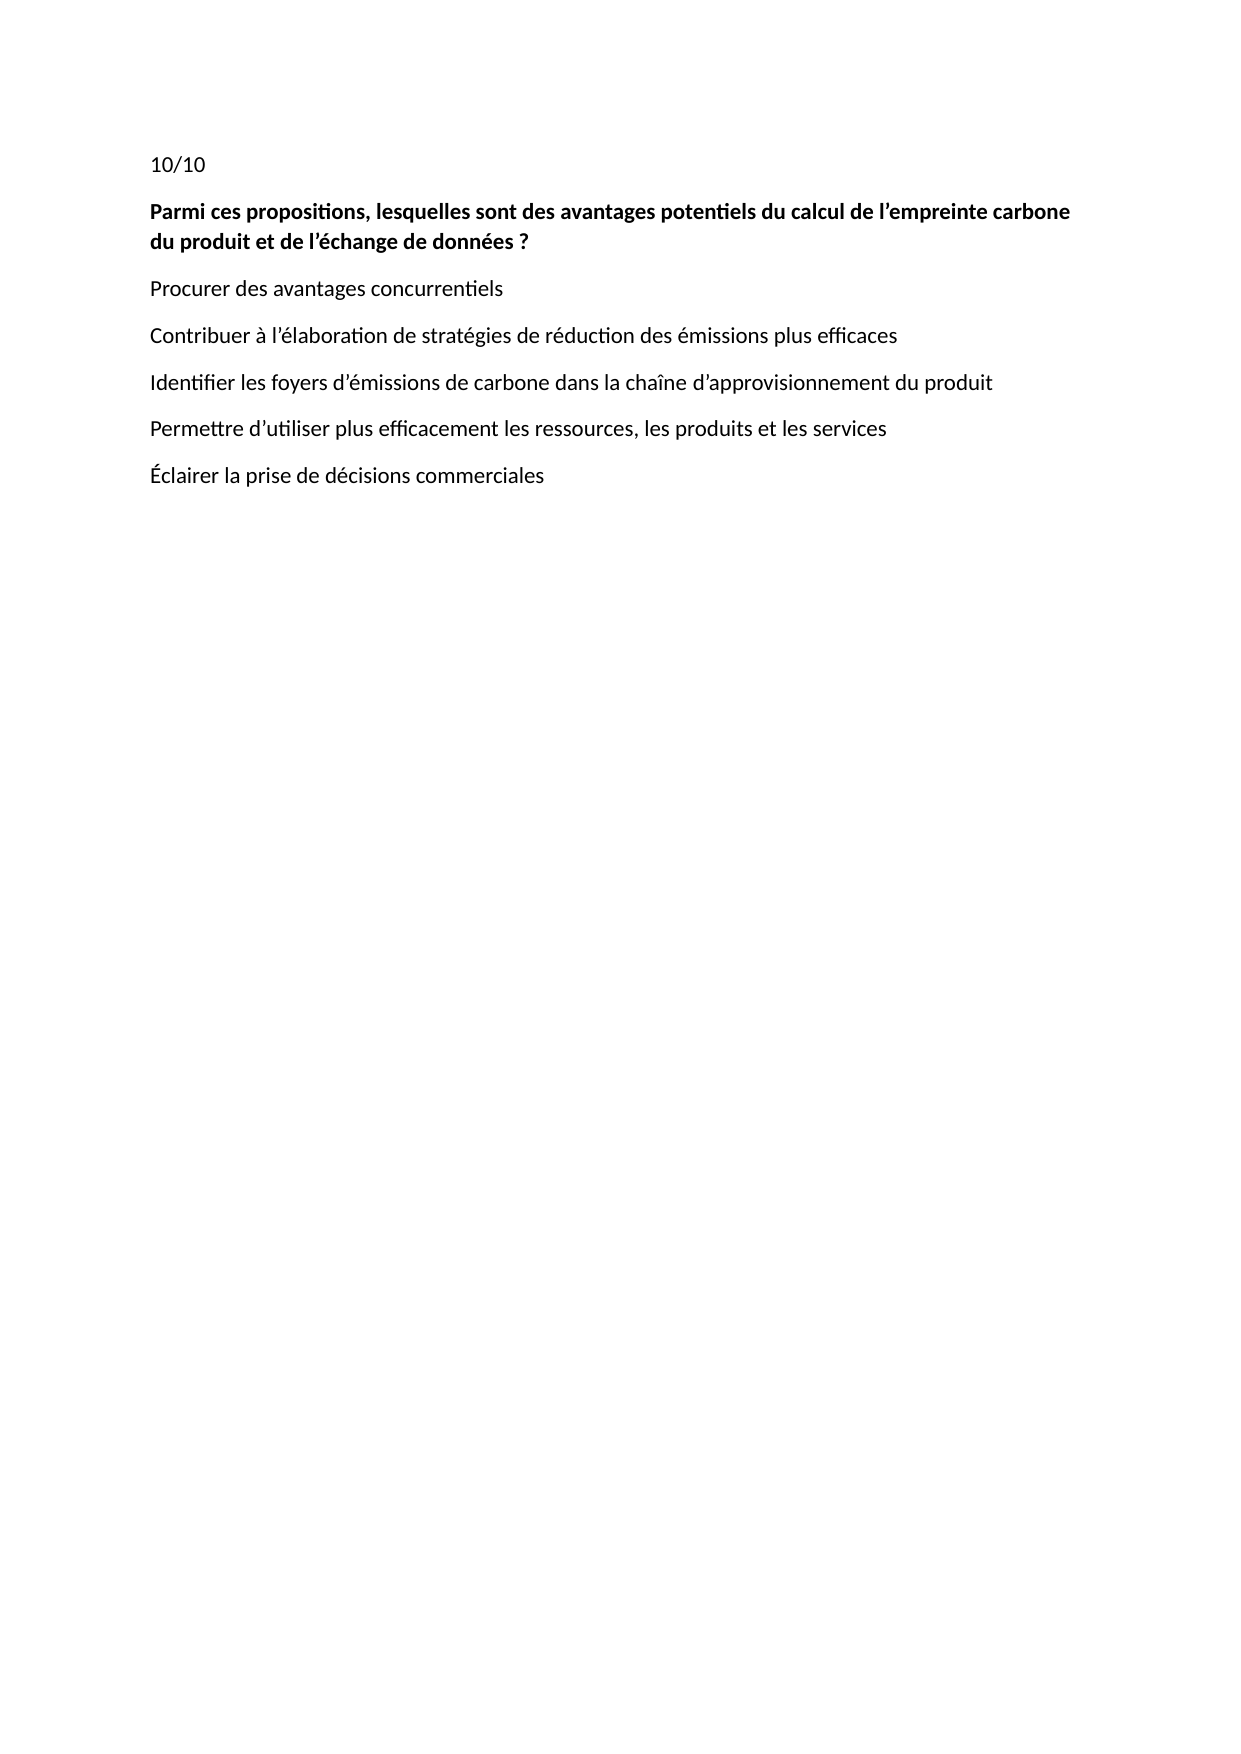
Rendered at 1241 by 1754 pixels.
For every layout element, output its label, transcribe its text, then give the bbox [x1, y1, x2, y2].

text Éclairer la prise de décisions commerciales [150, 461, 1090, 489]
text 10/10 [150, 150, 1090, 178]
text Contribuer à l’élaboration de stratégies de réduction des émissions plus efficaces [150, 321, 1090, 349]
text Permettre d’utiliser plus efficacement les ressources, les produits et les services [150, 414, 1090, 443]
text Identifier les foyers d’émissions de carbone dans la chaîne d’approvisionnement du produit [150, 368, 1090, 396]
text Parmi ces propositions, lesquelles sont des avantages potentiels du calcul de l’empreinte carbone du produit et de l’échange de données ? [150, 197, 1090, 255]
text Procurer des avantages concurrentiels [150, 274, 1090, 302]
